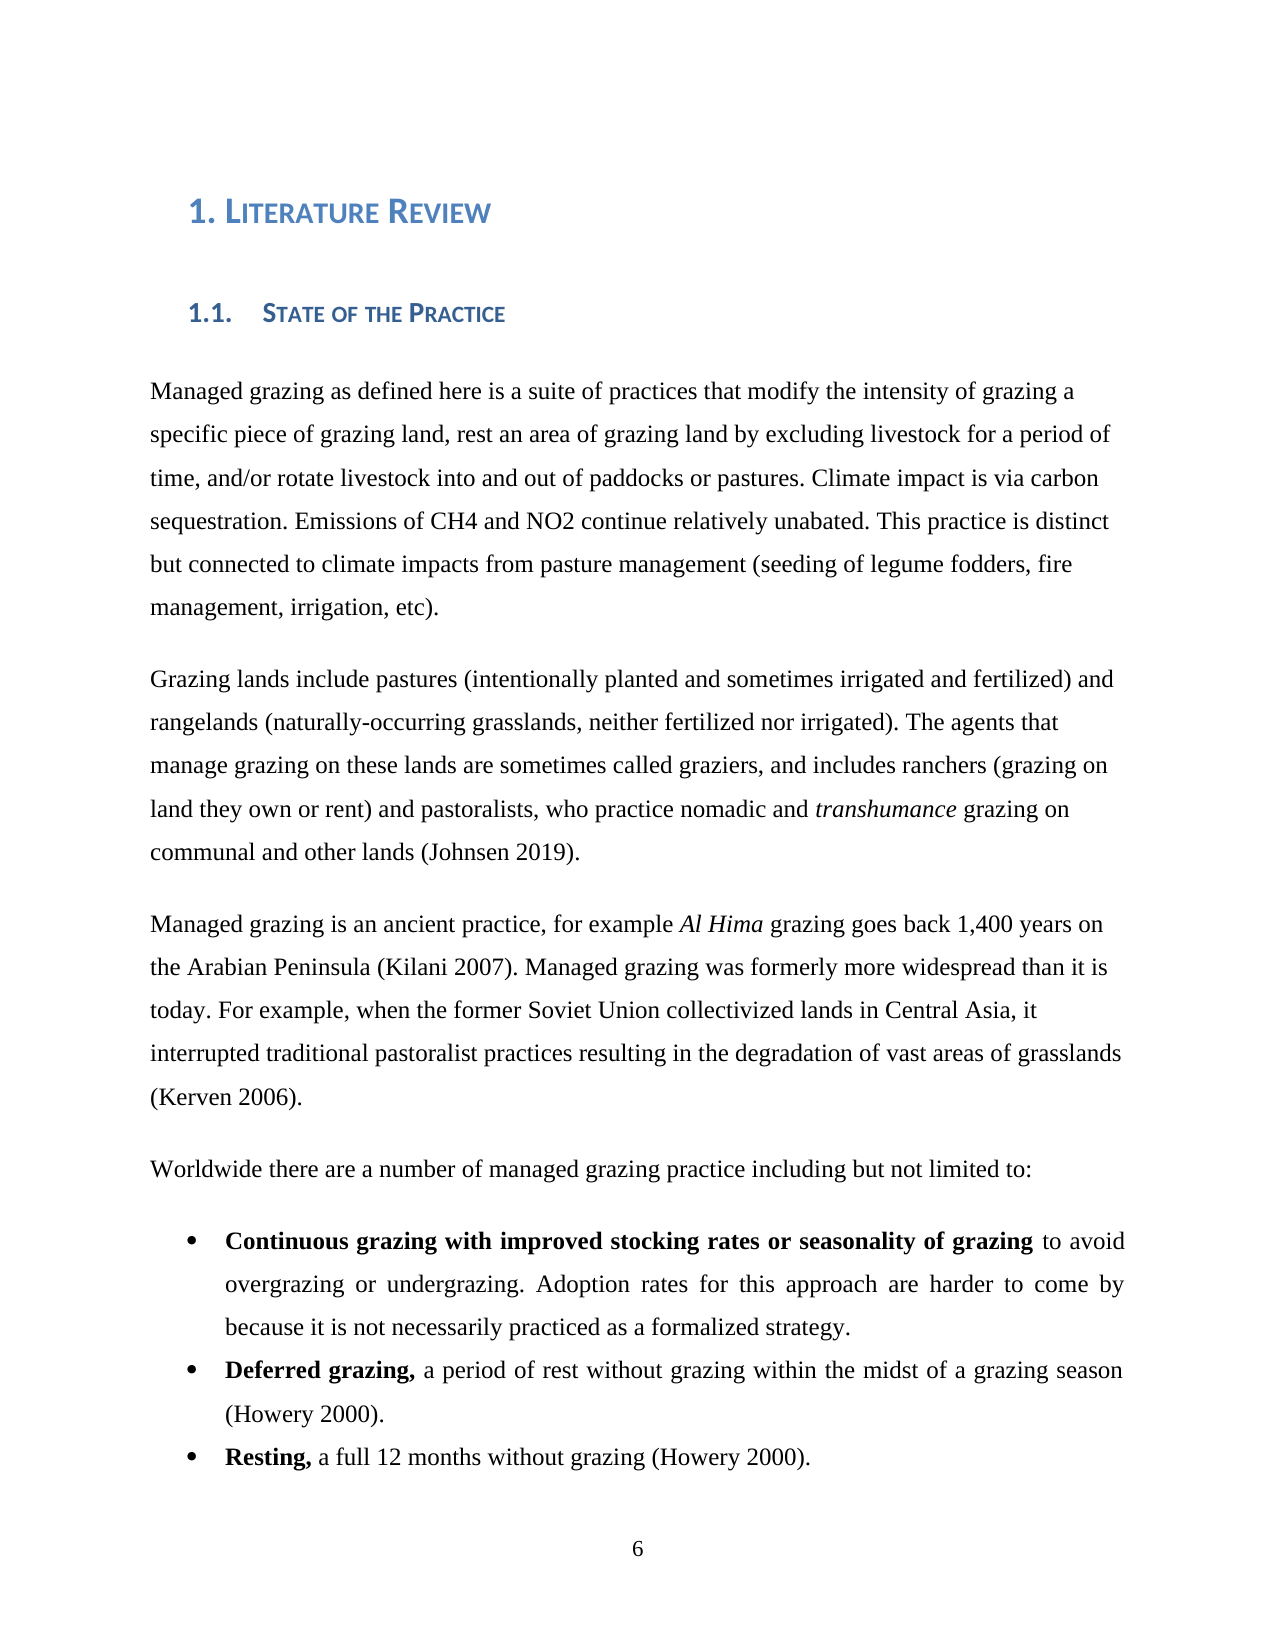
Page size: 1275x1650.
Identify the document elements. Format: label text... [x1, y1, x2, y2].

text Grazing lands include pastures (intentionally planted and sometimes irrigated and fertilized) and rangelands (naturally-occurring grasslands, neither fertilized nor irrigated). The agents that manage grazing on these lands are sometimes called graziers, and includes ranchers (grazing on land they own or rent) and pastoralists, who practice nomadic and transhumance grazing on communal and other lands (Johnsen 2019). [150, 664, 1125, 866]
list Resting, a full 12 months without grazing (Howery 2000). [187, 1442, 1125, 1471]
text Managed grazing is an ancient practice, for example Al Hima grazing goes back 1,400 years on the Arabian Peninsula (Kilani 2007). Managed grazing was formerly more widespread than it is today. For example, when the former Soviet Union collectivized lands in Central Asia, it interrupted traditional pastoralist practices resulting in the degradation of vast areas of grasslands (Kerven 2006). [150, 909, 1125, 1110]
subtitle Literature Review [187, 187, 1125, 233]
text Worldwide there are a number of managed grazing practice including but not limited to: [150, 1154, 1125, 1183]
subtitle State of the Practice [187, 294, 1125, 329]
text Managed grazing as defined here is a suite of practices that modify the intensity of grazing a specific piece of grazing land, rest an area of grazing land by excluding livestock for a period of time, and/or rotate livestock into and out of paddocks or pastures. Climate impact is via carbon sequestration. Emissions of CH4 and NO2 continue relatively unabated. This practice is distinct but connected to climate impacts from pasture management (seeding of legume fodders, fire management, irrigation, etc). [150, 376, 1125, 621]
list Continuous grazing with improved stocking rates or seasonality of grazing to avoid overgrazing or undergrazing. Adoption rates for this approach are harder to come by because it is not necessarily practiced as a formalized strategy. [187, 1226, 1125, 1341]
list Deferred grazing, a period of rest without grazing within the midst of a grazing season (Howery 2000). [187, 1356, 1125, 1427]
